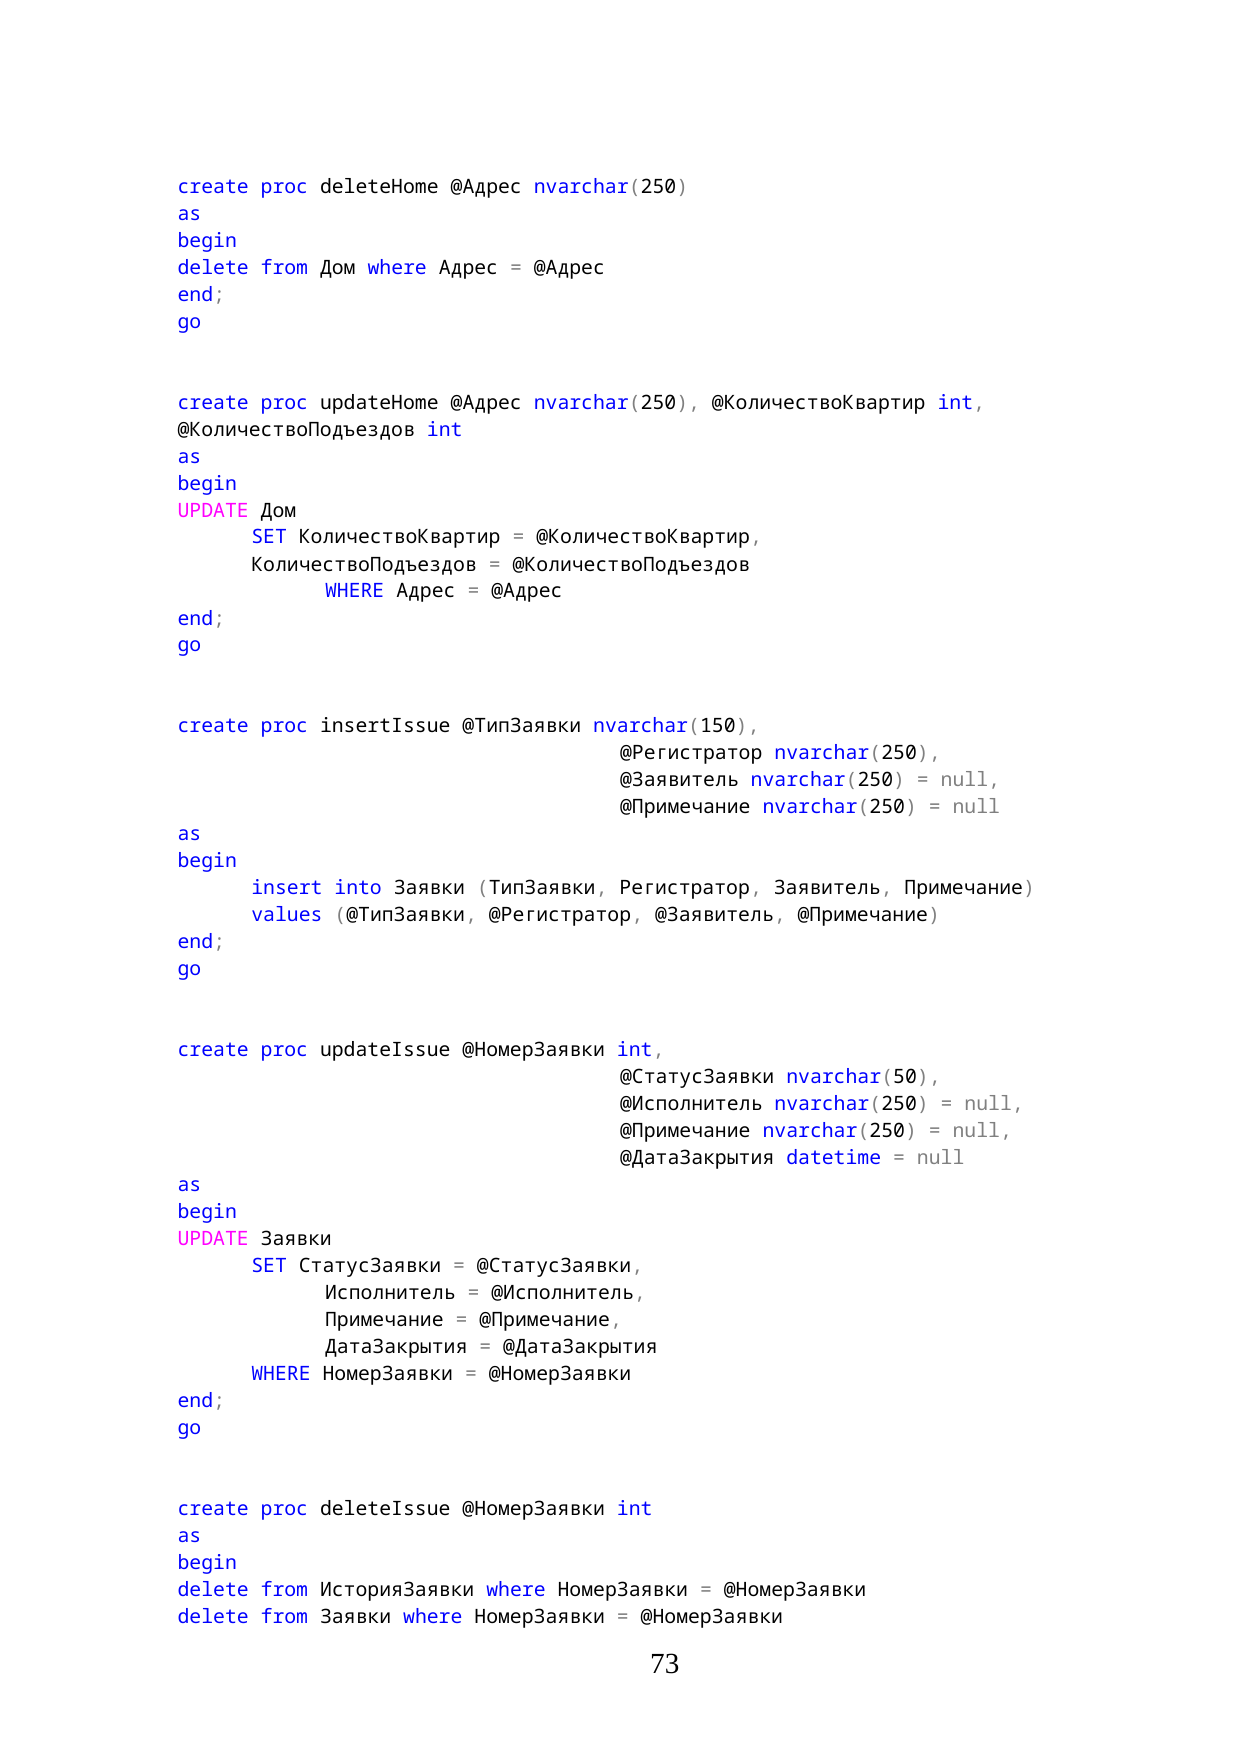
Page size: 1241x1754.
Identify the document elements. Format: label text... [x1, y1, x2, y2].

text @Исполнитель nvarchar(250) = null, [177, 1089, 1152, 1116]
text @Примечание nvarchar(250) = null [177, 793, 1152, 819]
text create proc updateHome @Адрес nvarchar(250), @КоличествоКвартир int, @КоличествоПодъездов int [177, 388, 1152, 442]
text end; [177, 280, 1152, 307]
text @Регистратор nvarchar(250), [177, 739, 1152, 766]
text Примечание = @Примечание, [177, 1305, 1152, 1332]
text SET КоличествоКвартир = @КоличествоКвартир, [177, 523, 1152, 550]
text go [177, 954, 1152, 981]
text begin [177, 226, 1152, 253]
text WHERE НомерЗаявки = @НомерЗаявки [177, 1359, 1152, 1386]
text begin [177, 469, 1152, 496]
text @СтатусЗаявки nvarchar(50), [177, 1062, 1152, 1089]
text begin [177, 1548, 1152, 1575]
text as [177, 199, 1152, 226]
text go [177, 1413, 1152, 1440]
text end; [177, 927, 1152, 954]
text begin [177, 1197, 1152, 1224]
text go [177, 307, 1152, 334]
text @Заявитель nvarchar(250) = null, [177, 766, 1152, 793]
text values (@ТипЗаявки, @Регистратор, @Заявитель, @Примечание) [177, 901, 1152, 927]
text @ДатаЗакрытия datetime = null [177, 1143, 1152, 1170]
text КоличествоПодъездов = @КоличествоПодъездов [177, 550, 1152, 577]
text insert into Заявки (ТипЗаявки, Регистратор, Заявитель, Примечание) [177, 873, 1152, 901]
text as [177, 819, 1152, 847]
text begin [177, 847, 1152, 873]
text delete from ИсторияЗаявки where НомерЗаявки = @НомерЗаявки [177, 1575, 1152, 1602]
text SET СтатусЗаявки = @СтатусЗаявки, [177, 1251, 1152, 1278]
text end; [177, 604, 1152, 631]
text Исполнитель = @Исполнитель, [177, 1278, 1152, 1305]
text create proc deleteIssue @НомерЗаявки int [177, 1494, 1152, 1521]
text create proc updateIssue @НомерЗаявки int, [177, 1035, 1152, 1062]
text as [177, 1521, 1152, 1548]
text UPDATE Заявки [177, 1224, 1152, 1251]
text UPDATE Дом [177, 496, 1152, 523]
text delete from Дом where Адрес = @Адрес [177, 253, 1152, 280]
text @Примечание nvarchar(250) = null, [177, 1116, 1152, 1143]
text as [177, 442, 1152, 469]
text create proc insertIssue @ТипЗаявки nvarchar(150), [177, 712, 1152, 739]
text delete from Заявки where НомерЗаявки = @НомерЗаявки [177, 1602, 1152, 1629]
text create proc deleteHome @Адрес nvarchar(250) [177, 172, 1152, 199]
text end; [177, 1386, 1152, 1413]
text go [177, 631, 1152, 658]
text WHERE Адрес = @Адрес [177, 577, 1152, 604]
text as [177, 1170, 1152, 1197]
text ДатаЗакрытия = @ДатаЗакрытия [177, 1332, 1152, 1359]
